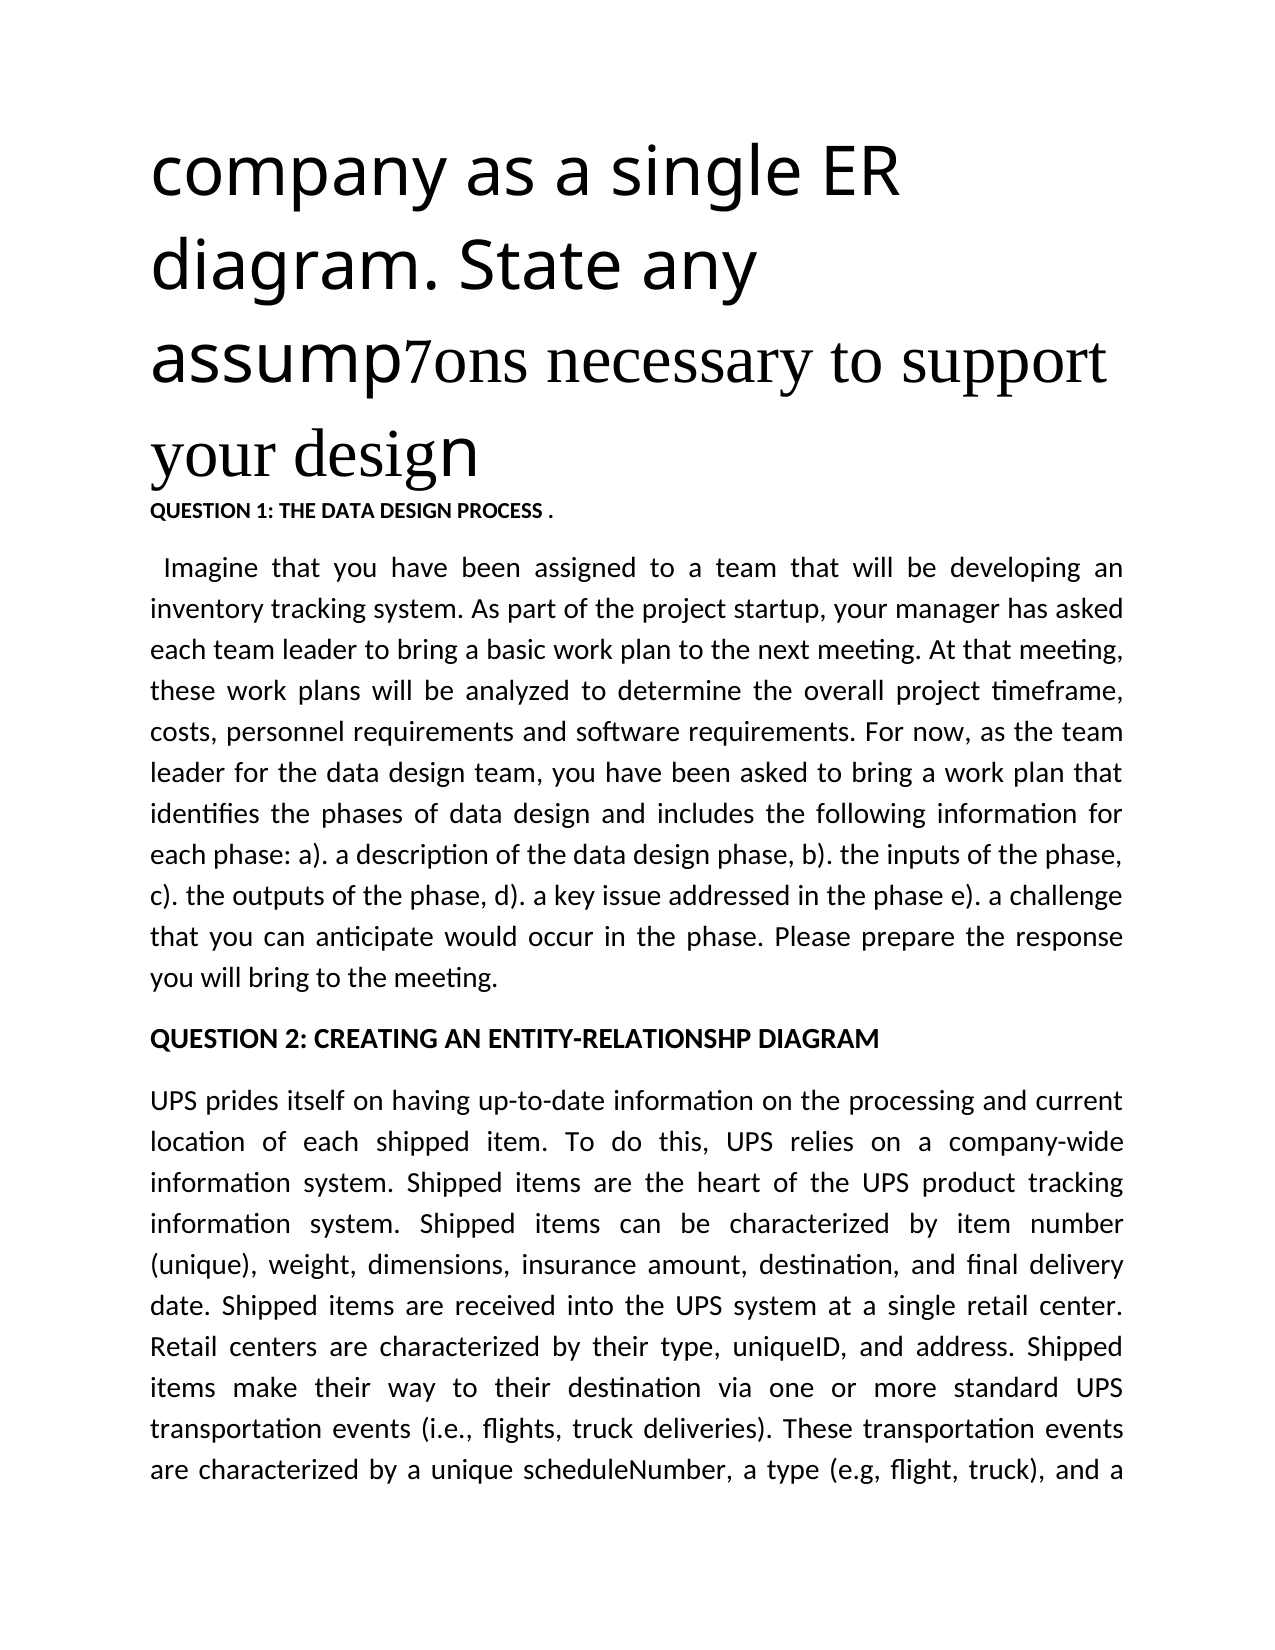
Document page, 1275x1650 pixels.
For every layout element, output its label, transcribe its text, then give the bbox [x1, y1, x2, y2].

text Imagine that you have been assigned to a team that will be developing an inventory tracking system. As part of the project startup, your manager has asked each team leader to bring a basic work plan to the next meeting. At that meeting, these work plans will be analyzed to determine the overall project timeframe, costs, personnel requirements and software requirements. For now, as the team leader for the data design team, you have been asked to bring a work plan that identifies the phases of data design and includes the following information for each phase: a). a description of the data design phase, b). the inputs of the phase, c). the outputs of the phase, d). a key issue addressed in the phase e). a challenge that you can anticipate would occur in the phase. Please prepare the response you will bring to the meeting. [150, 549, 1125, 994]
text company as a single ER diagram. State any assumpons necessary to support your design [150, 122, 1125, 496]
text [150, 1082, 1125, 1486]
text QUESTION 2: CREATING AN ENTITY-RELATIONSHP DIAGRAM [150, 1021, 1125, 1056]
text QUESTION 1: THE DATA DESIGN PROCESS . [150, 496, 1125, 524]
